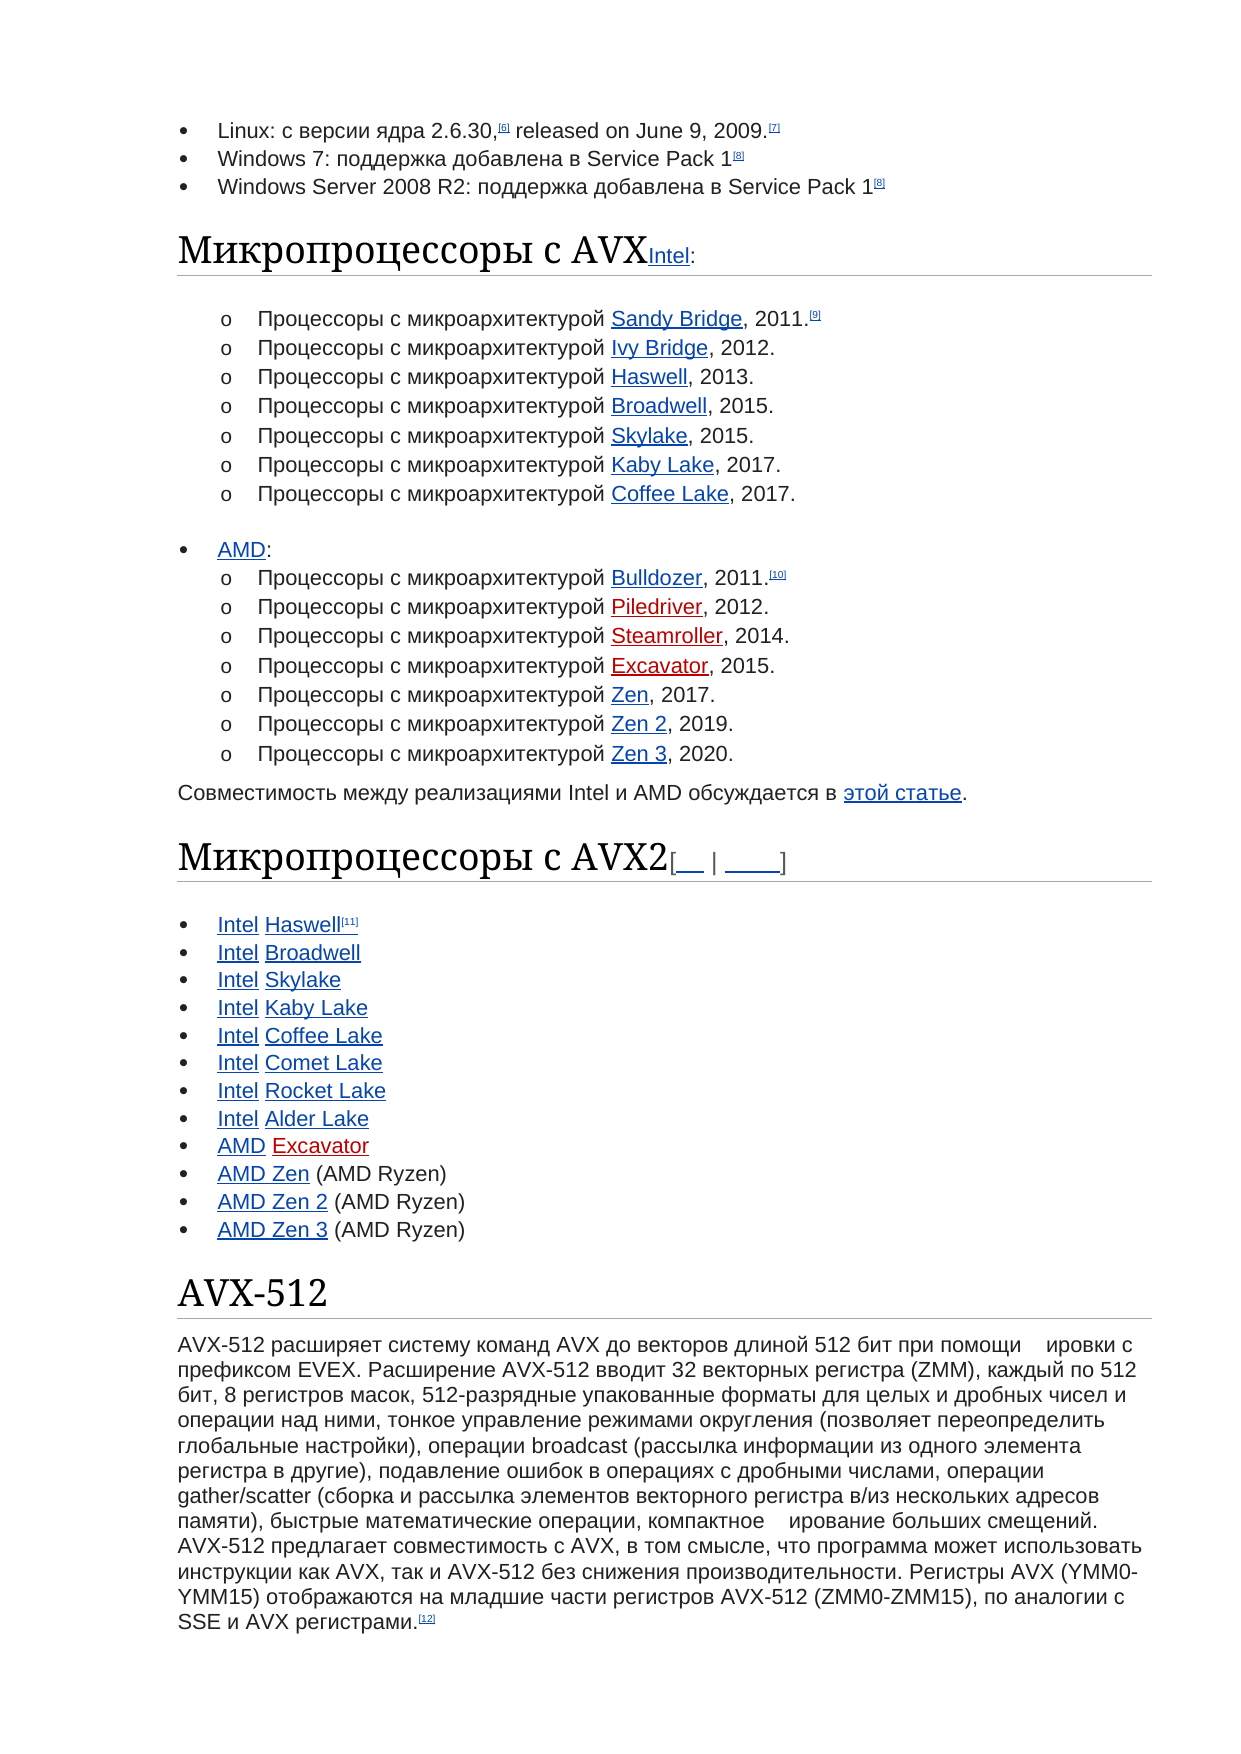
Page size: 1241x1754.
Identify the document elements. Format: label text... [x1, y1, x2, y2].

list Процессоры с микроархитектурой Skylake, 2015. [220, 423, 1152, 449]
list Windows Server 2008 R2: поддержка добавлена в Service Pack 1[8] [180, 173, 1152, 199]
text AVX-512 расширяет систему команд AVX до векторов длиной 512 бит при помощи ировки с префиксом EVEX. Расширение AVX-512 вводит 32 векторных регистра (ZMM), каждый по 512 бит, 8 регистров масок, 512-разрядные упакованные форматы для целых и дробных чисел и операции над ними, тонкое управление режимами округления (позволяет переопределить глобальные настройки), операции broadcast (рассылка информации из одного элемента регистра в другие), подавление ошибок в операциях с дробными числами, операции gather/scatter (сборка и рассылка элементов векторного регистра в/из нескольких адресов памяти), быстрые математические операции, компактное ирование больших смещений. AVX-512 предлагает совместимость с AVX, в том смысле, что программа может использовать инструкции как AVX, так и AVX-512 без снижения производительности. Регистры AVX (YMM0-YMM15) отображаются на младшие части регистров AVX-512 (ZMM0-ZMM15), по аналогии с SSE и AVX регистрами.[12] [177, 1332, 1152, 1634]
list AMD: [180, 537, 1152, 562]
list Процессоры с микроархитектурой Piledriver, 2012. [220, 594, 1152, 621]
list Intel Comet Lake [180, 1050, 1152, 1075]
list Intel Rocket Lake [180, 1078, 1152, 1103]
list Процессоры с микроархитектурой Kaby Lake, 2017. [220, 452, 1152, 479]
text Совместимость между реализациями Intel и AMD обсуждается в этой статье. [177, 780, 1152, 805]
list AMD Zen 2 (AMD Ryzen) [180, 1189, 1152, 1214]
list Процессоры с микроархитектурой Coffee Lake, 2017. [220, 481, 1152, 508]
list Процессоры с микроархитектурой Excavator, 2015. [220, 653, 1152, 679]
list Процессоры с микроархитектурой Steamroller, 2014. [220, 623, 1152, 650]
list Процессоры с микроархитектурой Sandy Bridge, 2011.[9] [220, 306, 1152, 332]
list Intel Kaby Lake [180, 995, 1152, 1020]
text AVX-512 [177, 1267, 1152, 1318]
list Intel Broadwell [180, 939, 1152, 964]
list Intel Haswell[11] [180, 912, 1152, 937]
list Процессоры с микроархитектурой Haswell, 2013. [220, 364, 1152, 391]
list Процессоры с микроархитектурой Broadwell, 2015. [220, 393, 1152, 420]
list AMD Zen 3 (AMD Ryzen) [180, 1216, 1152, 1242]
list Процессоры с микроархитектурой Zen 2, 2019. [220, 711, 1152, 738]
list Процессоры с микроархитектурой Bulldozer, 2011.[10] [220, 565, 1152, 592]
list Процессоры с микроархитектурой Ivy Bridge, 2012. [220, 335, 1152, 362]
list Linux: с версии ядра 2.6.30,[6] released on June 9, 2009.[7] [180, 118, 1152, 143]
list Intel Alder Lake [180, 1106, 1152, 1131]
list Процессоры с микроархитектурой Zen 3, 2020. [220, 740, 1152, 767]
text Микропроцессоры с AVX2[ | ] [177, 830, 1152, 881]
list Intel Coffee Lake [180, 1022, 1152, 1048]
list Windows 7: поддержка добавлена в Service Pack 1[8] [180, 146, 1152, 171]
list Intel Skylake [180, 967, 1152, 992]
list AMD Excavator [180, 1133, 1152, 1158]
list AMD Zen (AMD Ryzen) [180, 1161, 1152, 1186]
list Процессоры с микроархитектурой Zen, 2017. [220, 682, 1152, 709]
text Микропроцессоры с AVXIntel: [177, 224, 1152, 275]
